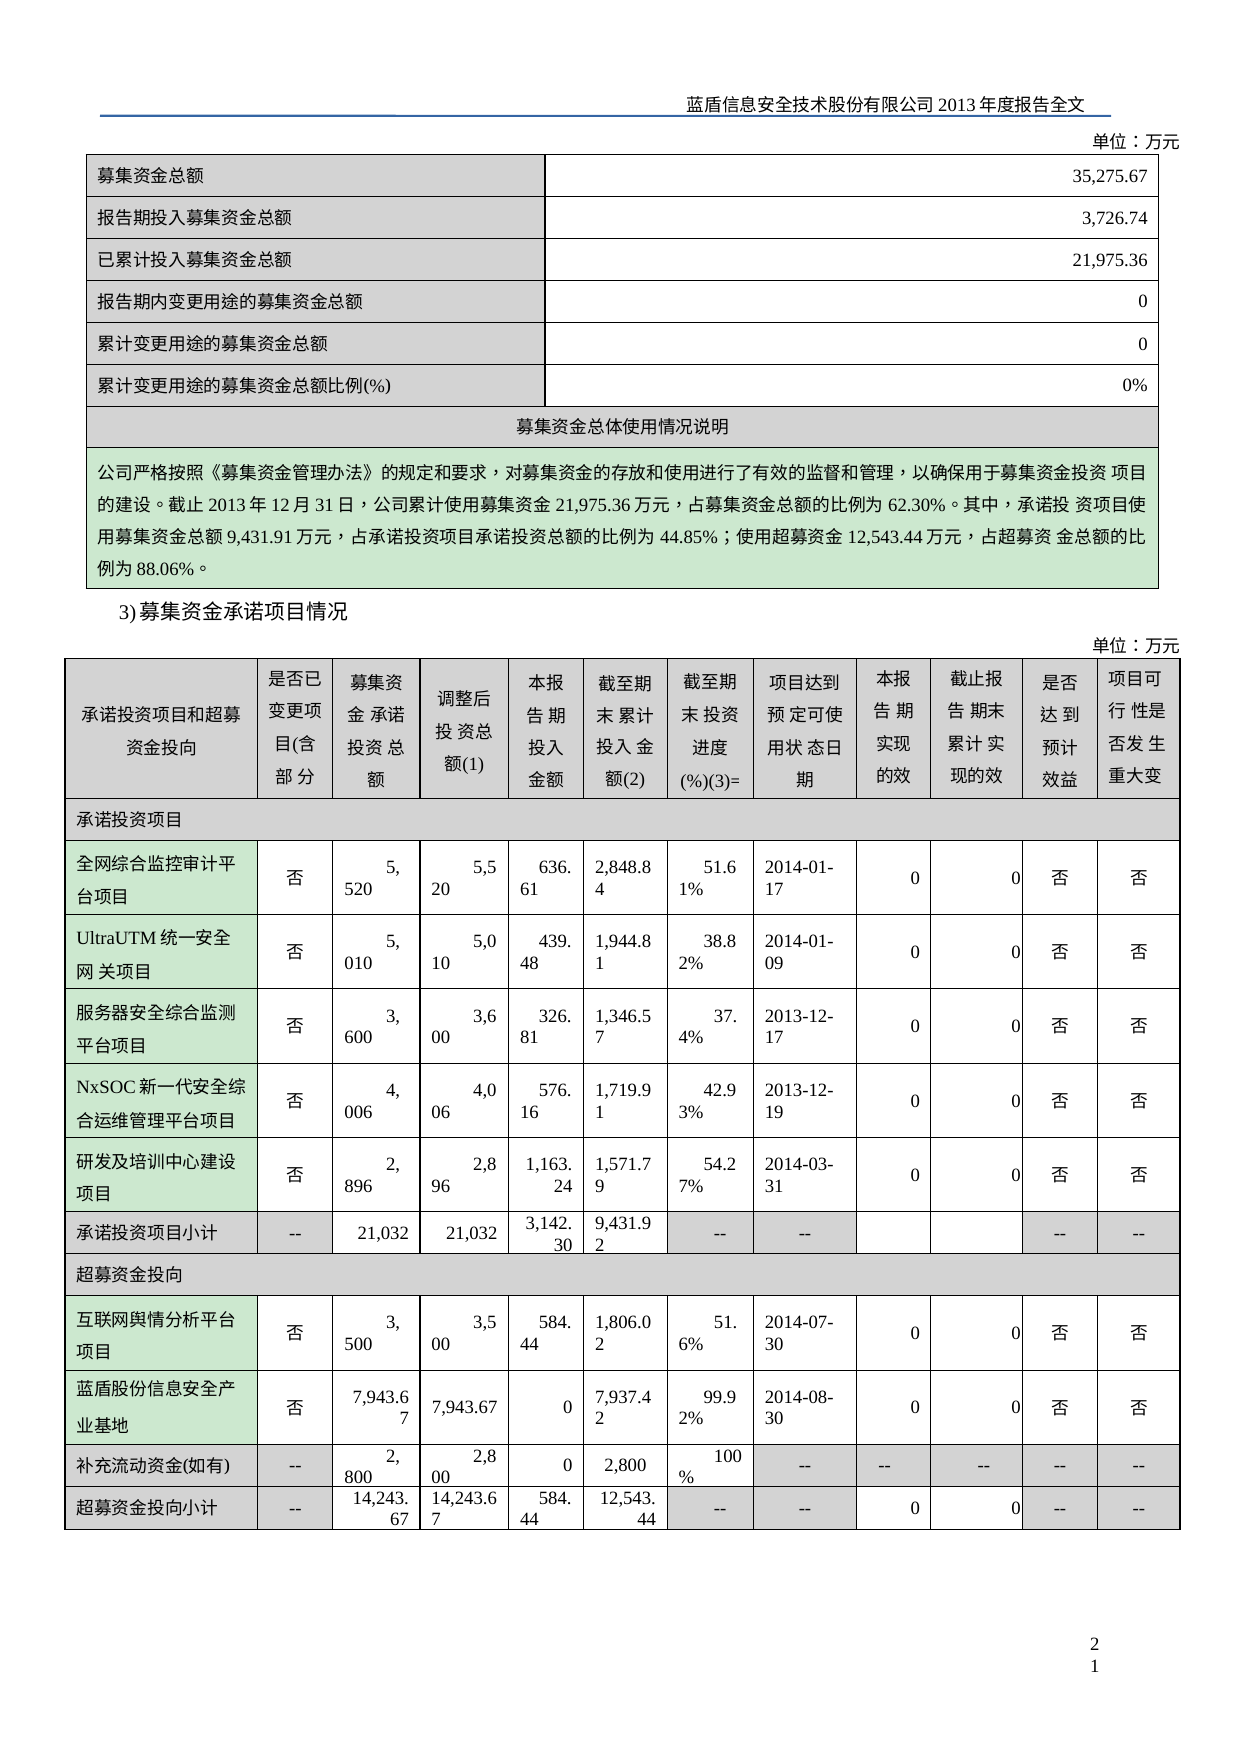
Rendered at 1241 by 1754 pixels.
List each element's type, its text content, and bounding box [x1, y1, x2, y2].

table_cell 否 [1023, 915, 1097, 988]
table_cell 1,346.57 [584, 989, 667, 1063]
table_cell 0 [931, 989, 1022, 1063]
table_cell 54.27% [668, 1138, 753, 1211]
table_cell 否 [1098, 1296, 1179, 1370]
table_cell 1,571.79 [584, 1138, 667, 1211]
table_header 本报告 期实现 的效益 [857, 659, 930, 798]
table_header 募集资金 承诺投资 总额 [333, 659, 419, 798]
table_cell 37.4% [668, 989, 753, 1063]
table_cell [931, 1212, 1022, 1253]
table_cell 否 [1023, 1064, 1097, 1137]
table_cell 否 [1098, 989, 1179, 1063]
table_cell 51.61% [668, 841, 753, 914]
table_header 募集资金总额 [87, 155, 544, 196]
table_cell 3,142.30 [509, 1212, 583, 1253]
table_cell 否 [258, 1371, 332, 1444]
table_cell 0 [546, 323, 1158, 364]
table_cell 0 [509, 1371, 583, 1444]
table_cell -- [668, 1487, 753, 1529]
table_cell 否 [1098, 841, 1179, 914]
table_cell -- [754, 1445, 856, 1486]
table_cell 4,006 [333, 1064, 419, 1137]
table_cell 51.6% [668, 1296, 753, 1370]
table_cell 2013-12-17 [754, 989, 856, 1063]
table_cell 2014-01-09 [754, 915, 856, 988]
table_header 项目可行 性是否发 生重大变 化 [1098, 659, 1179, 798]
table_cell 2014-03-31 [754, 1138, 856, 1211]
table_cell 补充流动资金(如有) [66, 1445, 257, 1486]
table_cell 0 [857, 1064, 930, 1137]
table_cell 9,431.92 [584, 1212, 667, 1253]
table_cell 0 [857, 1371, 930, 1444]
table_cell -- [258, 1445, 332, 1486]
table_cell 全网综合监控审计平 台项目 [66, 841, 257, 914]
table_header 承诺投资项目和超募 资金投向 [66, 659, 257, 798]
table_cell 7,943.67 [421, 1371, 508, 1444]
table_cell 14,243.67 [333, 1487, 419, 1529]
table_cell 否 [1023, 1138, 1097, 1211]
table_cell 报告期内变更用途的募集资金总额 [87, 281, 544, 322]
table_cell 0 [931, 1064, 1022, 1137]
table_cell 5,010 [421, 915, 508, 988]
table_cell 0 [509, 1445, 583, 1486]
table_cell -- [1098, 1212, 1179, 1253]
table_cell 3,500 [421, 1296, 508, 1370]
table_cell 否 [1098, 1138, 1179, 1211]
table_cell 21,032 [421, 1212, 508, 1253]
table_cell 584.44 [509, 1487, 583, 1529]
table_header 调整后投 资总额(1) [421, 659, 508, 798]
table_cell 累计变更用途的募集资金总额比例(%) [87, 365, 544, 406]
table_cell -- [931, 1445, 1022, 1486]
table_header 本报告 期投入 金额 [509, 659, 583, 798]
table_cell -- [754, 1212, 856, 1253]
table_cell -- [857, 1445, 930, 1486]
list 募集资金承诺项目情况 [64, 597, 1180, 625]
table_cell 2,896 [333, 1138, 419, 1211]
table_cell 否 [258, 841, 332, 914]
table_cell 100% [668, 1445, 753, 1486]
table_cell 否 [258, 1138, 332, 1211]
table_cell 326.81 [509, 989, 583, 1063]
table_cell 1,944.81 [584, 915, 667, 988]
table_header 35,275.67 [546, 155, 1158, 196]
table_cell 否 [258, 915, 332, 988]
table_cell 12,543.44 [584, 1487, 667, 1529]
table_cell 0 [931, 1138, 1022, 1211]
table_cell 439.48 [509, 915, 583, 988]
table_cell 否 [258, 1296, 332, 1370]
table_cell 1,163.24 [509, 1138, 583, 1211]
table_cell 否 [258, 1064, 332, 1137]
table_cell 1,719.91 [584, 1064, 667, 1137]
table_cell 0 [931, 841, 1022, 914]
table_cell -- [1023, 1487, 1097, 1529]
table_cell 636.61 [509, 841, 583, 914]
table_cell 0 [931, 915, 1022, 988]
table_cell 576.16 [509, 1064, 583, 1137]
table_cell 0 [857, 1487, 930, 1529]
table_cell 研发及培训中心建设 项目 [66, 1138, 257, 1211]
table_cell -- [1023, 1212, 1097, 1253]
table_cell 7,937.42 [584, 1371, 667, 1444]
table_cell 3,726.74 [546, 197, 1158, 238]
table_cell 否 [1023, 1371, 1097, 1444]
table_cell 5,520 [333, 841, 419, 914]
table_cell 5,520 [421, 841, 508, 914]
table_cell 服务器安全综合监测 平台项目 [66, 989, 257, 1063]
table_cell 2014-07-30 [754, 1296, 856, 1370]
table_cell 2,800 [333, 1445, 419, 1486]
table_cell 否 [1098, 1064, 1179, 1137]
table_cell 互联网舆情分析平台 项目 [66, 1296, 257, 1370]
table_cell -- [1098, 1487, 1179, 1529]
table_cell 报告期投入募集资金总额 [87, 197, 544, 238]
table_cell -- [754, 1487, 856, 1529]
table_cell 14,243.67 [421, 1487, 508, 1529]
table_cell 累计变更用途的募集资金总额 [87, 323, 544, 364]
table_cell 2,848.84 [584, 841, 667, 914]
table_cell 99.92% [668, 1371, 753, 1444]
table_header 截至期末 投资进度 (%)(3)= (2)/(1) [668, 659, 753, 798]
table_cell [857, 1212, 930, 1253]
table_cell 0 [857, 915, 930, 988]
table_cell 3,500 [333, 1296, 419, 1370]
table_cell 584.44 [509, 1296, 583, 1370]
table_cell 否 [258, 989, 332, 1063]
table_cell 已累计投入募集资金总额 [87, 239, 544, 280]
table_cell 募集资金总体使用情况说明 [87, 407, 1158, 447]
table_cell 否 [1023, 989, 1097, 1063]
table_cell 0 [931, 1487, 1022, 1529]
table_cell 0% [546, 365, 1158, 406]
table_header 是否达 到预计 效益 [1023, 659, 1097, 798]
table_cell 0 [857, 1296, 930, 1370]
table_cell 2014-01-17 [754, 841, 856, 914]
table_cell 公司严格按照《募集资金管理办法》的规定和要求，对募集资金的存放和使用进行了有效的监督和管理，以确保用于募集资金投资 项目的建设。截止2013年12月31日，公司累计使用募集资金21,975.36万元，占募集资金总额的比例为62.30%。其中，承诺投 资项目使用募集资金总额9,431.91万元，占承诺投资项目承诺投资总额的比例为44.85%；使用超募资金12,543.44万元，占超募资 金总额的比例为88.06%。 [87, 448, 1158, 588]
table_cell 否 [1023, 841, 1097, 914]
table_cell 21,975.36 [546, 239, 1158, 280]
table_header 截止报告 期末累计 实现的效 益 [931, 659, 1022, 798]
table_cell NxSOC新一代安全综 合运维管理平台项目 [66, 1064, 257, 1137]
table_cell -- [668, 1212, 753, 1253]
table_cell 2,800 [421, 1445, 508, 1486]
table_cell 1,806.02 [584, 1296, 667, 1370]
table_cell 2013-12-19 [754, 1064, 856, 1137]
table_cell 38.82% [668, 915, 753, 988]
table_cell 7,943.67 [333, 1371, 419, 1444]
table_cell 3,600 [333, 989, 419, 1063]
table_cell 否 [1023, 1296, 1097, 1370]
table_cell 4,006 [421, 1064, 508, 1137]
table_cell 0 [857, 841, 930, 914]
table_header 截至期末 累计投入 金额(2) [584, 659, 667, 798]
table_cell 0 [931, 1371, 1022, 1444]
table_cell 5,010 [333, 915, 419, 988]
table_cell -- [258, 1212, 332, 1253]
table_cell 2,896 [421, 1138, 508, 1211]
table_cell 蓝盾股份信息安全产 业基地 [66, 1371, 257, 1444]
table_cell 21,032 [333, 1212, 419, 1253]
table_cell 2014-08-30 [754, 1371, 856, 1444]
table_cell 超募资金投向小计 [66, 1487, 257, 1529]
table_cell 承诺投资项目小计 [66, 1212, 257, 1253]
table_cell -- [1023, 1445, 1097, 1486]
table_cell 0 [857, 1138, 930, 1211]
table_cell 0 [857, 989, 930, 1063]
table_cell 否 [1098, 1371, 1179, 1444]
table_cell 3,600 [421, 989, 508, 1063]
table_cell 0 [931, 1296, 1022, 1370]
table_cell 0 [546, 281, 1158, 322]
table_cell 42.93% [668, 1064, 753, 1137]
table_cell 承诺投资项目 [66, 799, 1179, 840]
text 单位：万元 [64, 129, 1180, 154]
table_cell 2,800 [584, 1445, 667, 1486]
table_header 是否已 变更项 目(含部 分变更) [258, 659, 332, 798]
text 单位：万元 [64, 634, 1180, 658]
table_cell UltraUTM统一安全网 关项目 [66, 915, 257, 988]
table_header 项目达到预 定可使用状 态日期 [754, 659, 856, 798]
table_cell -- [258, 1487, 332, 1529]
table_cell 超募资金投向 [66, 1254, 1179, 1295]
table_cell -- [1098, 1445, 1179, 1486]
table_cell 否 [1098, 915, 1179, 988]
